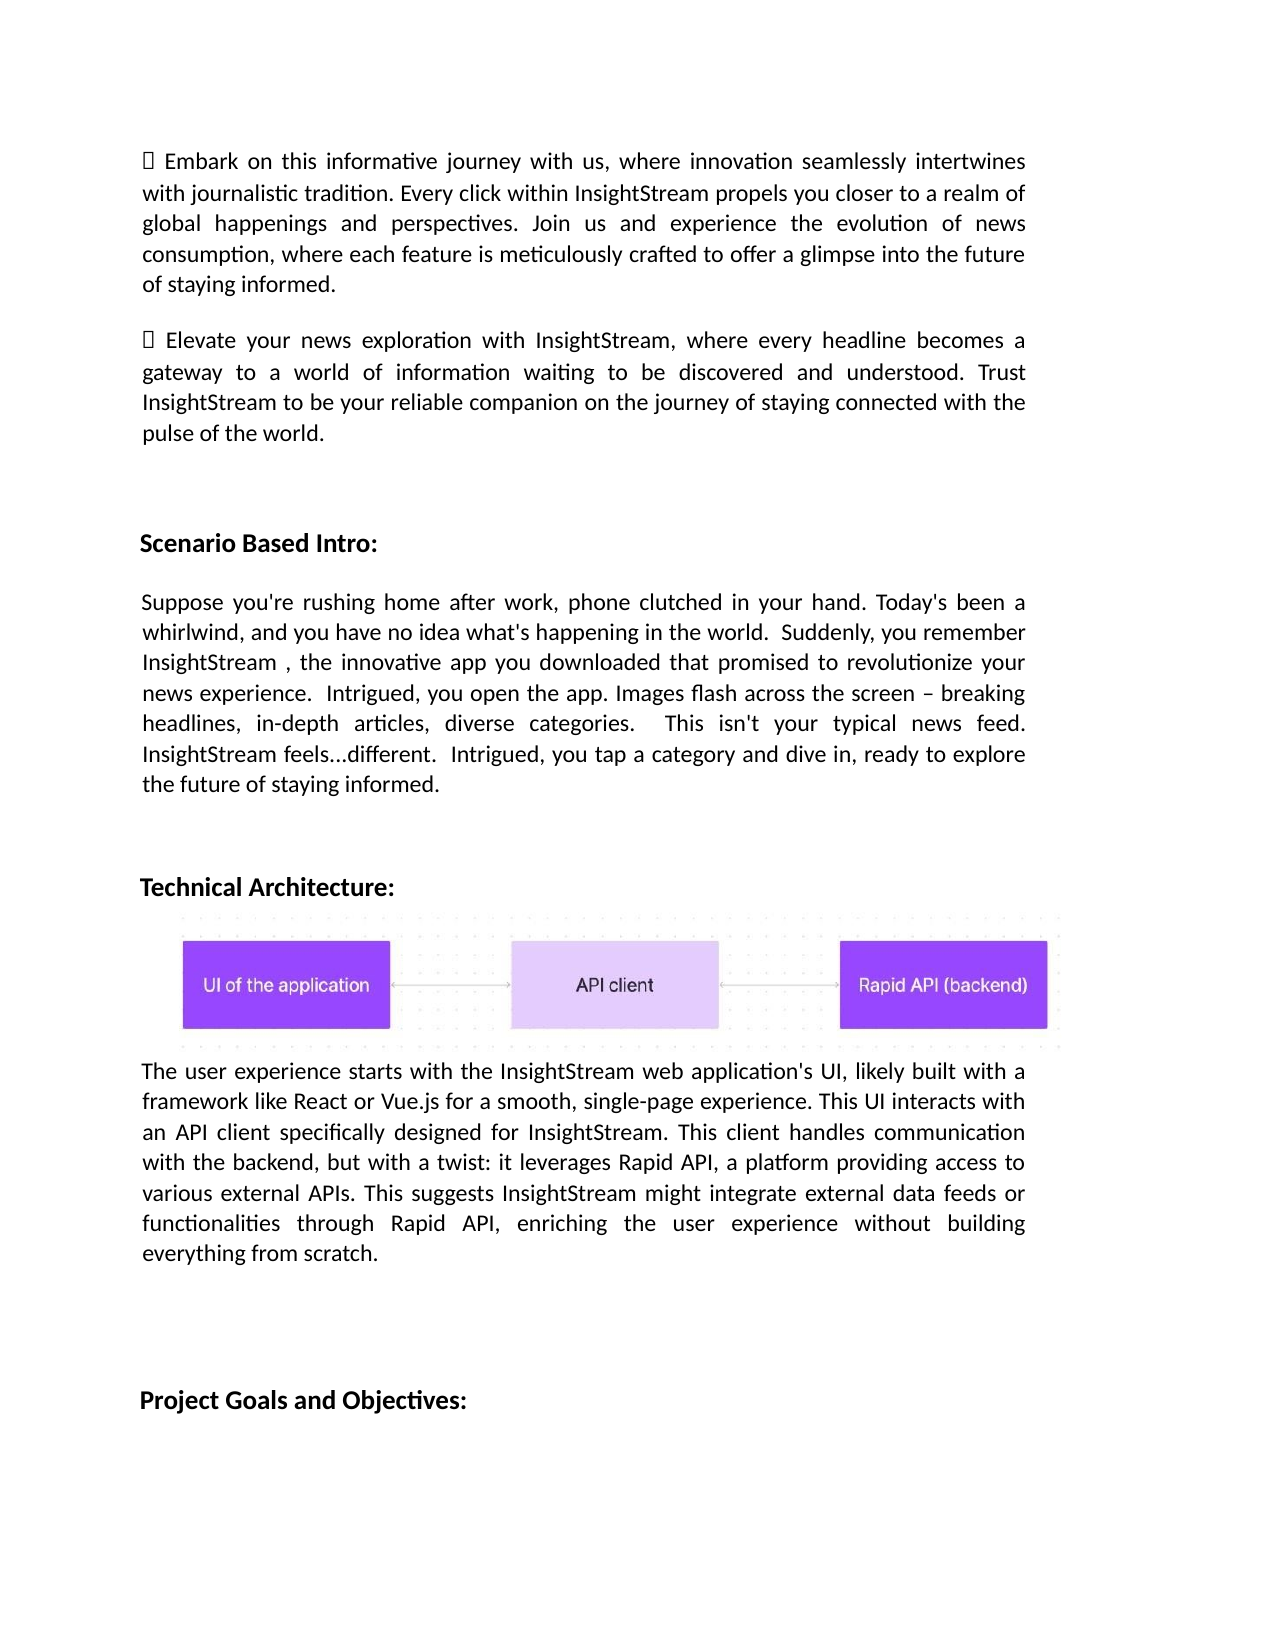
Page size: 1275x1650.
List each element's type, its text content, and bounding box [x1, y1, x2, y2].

text 🌐 Elevate your news exploration with InsightStream, where every headline becomes a gateway to a world of information waiting to be discovered and understood. Trust InsightStream to be your reliable companion on the journey of staying connected with the pulse of the world. [141, 323, 1027, 447]
text Technical Architecture: [139, 870, 1063, 903]
text 📡 Embark on this informative journey with us, where innovation seamlessly intertwines with journalistic tradition. Every click within InsightStream propels you closer to a realm of global happenings and perspectives. Join us and experience the evolution of news consumption, where each feature is meticulously crafted to offer a glimpse into the future of staying informed. [141, 144, 1027, 298]
picture [165, 912, 1063, 1052]
text Suppose you're rushing home after work, phone clutched in your hand. Today's been a whirlwind, and you have no idea what's happening in the world. Suddenly, you remember InsightStream , the innovative app you downloaded that promised to revolutionize your news experience. Intrigued, you open the app. Images flash across the screen – breaking headlines, in-depth articles, diverse categories. This isn't your typical news feed. InsightStream feels...different. Intrigued, you tap a category and dive in, ready to explore the future of staying informed. [141, 587, 1027, 798]
text Scenario Based Intro: [139, 527, 1063, 559]
text Project Goals and Objectives: [139, 1383, 1063, 1416]
text The user experience starts with the InsightStream web application's UI, likely built with a framework like React or Vue.js for a smooth, single-page experience. This UI interacts with an API client specifically designed for InsightStream. This client handles communication with the backend, but with a twist: it leverages Rapid API, a platform providing access to various external APIs. This suggests InsightStream might integrate external data feeds or functionalities through Rapid API, enriching the user experience without building everything from scratch. [141, 1056, 1027, 1268]
